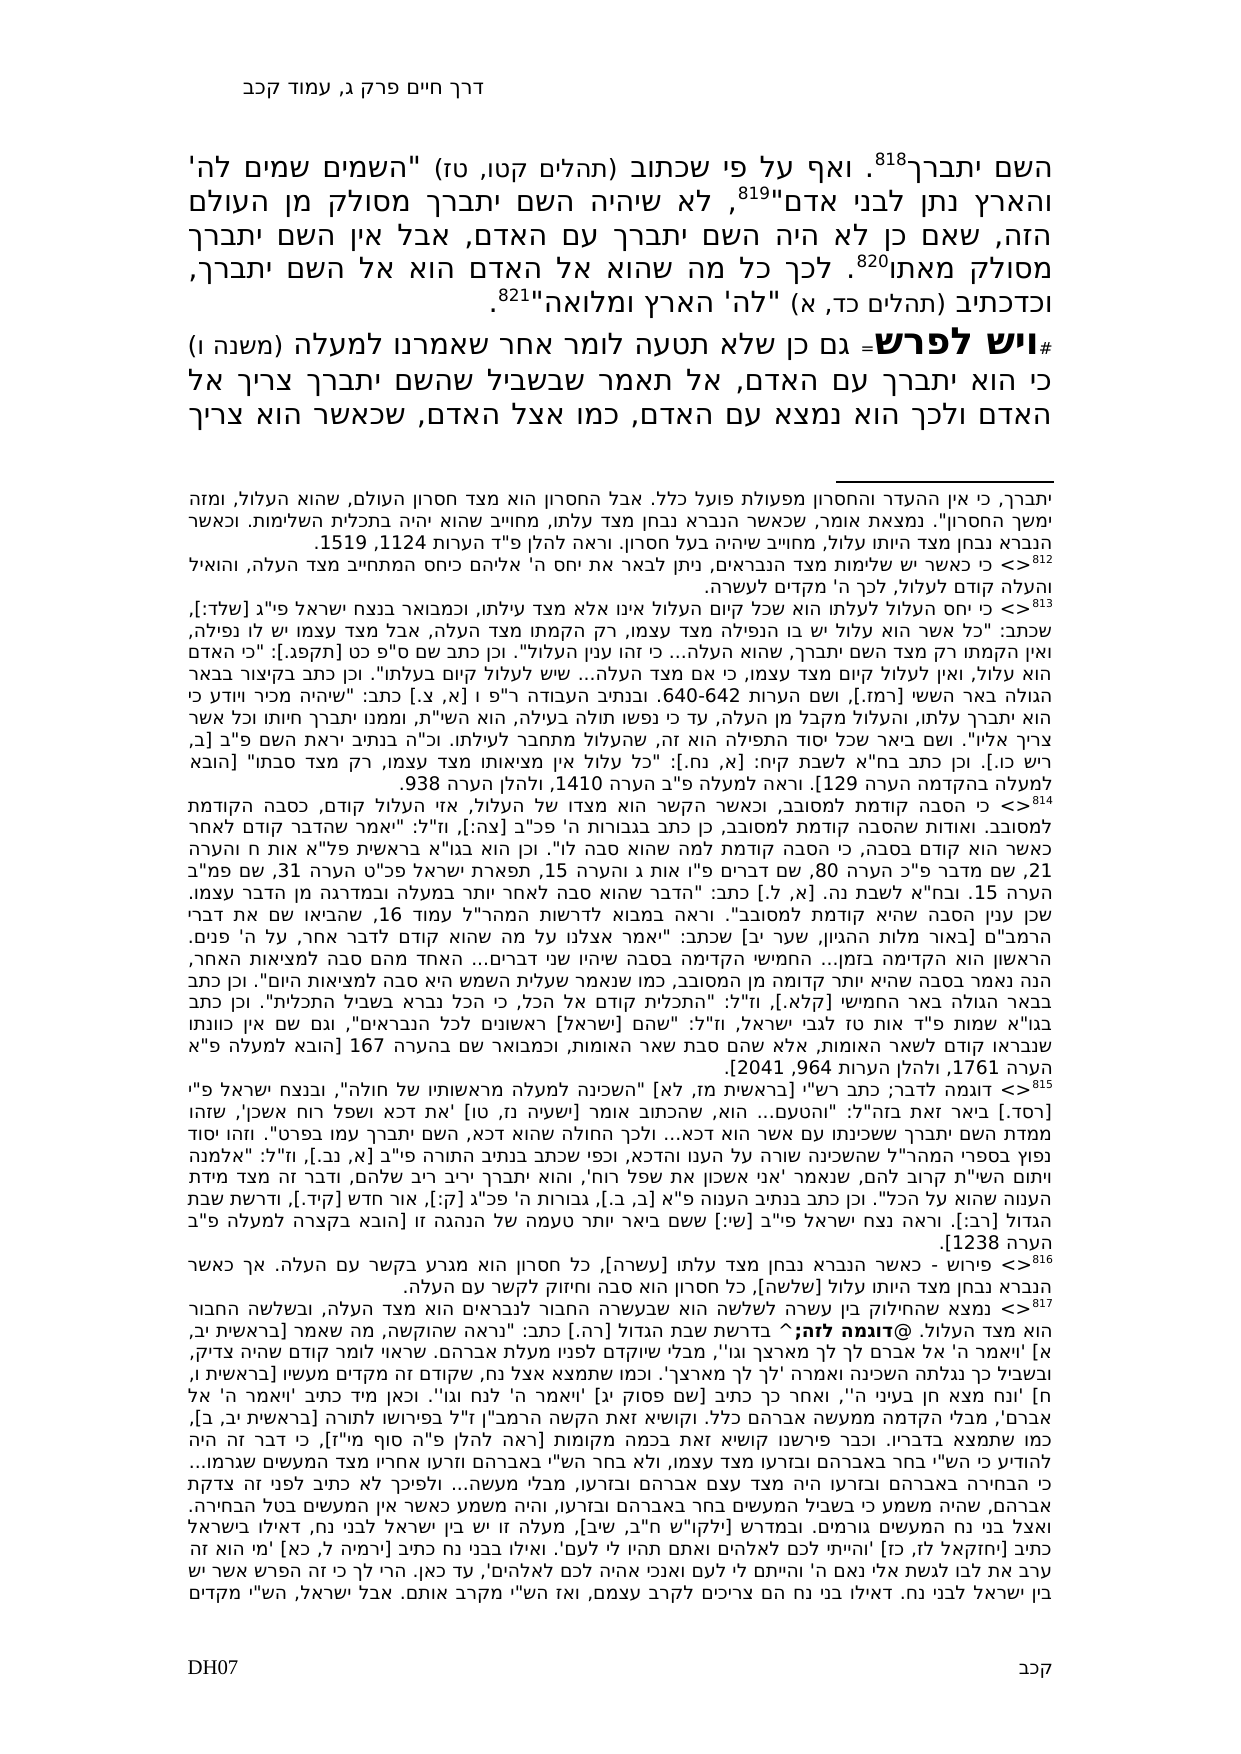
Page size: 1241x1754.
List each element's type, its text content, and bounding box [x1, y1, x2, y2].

text #תן לו= משלו וכו'. אחר ששנה התנא (משנה ו) איך השכינה היא עם עשרה, ואפילו עם אחד, מזה תדע ותבין כי כל אשר לאדם הוא אל השם יתברך. ואף על פי שכתוב (תהלים קטו, טז) "השמים שמים לה' והארץ נתן לבני אדם", לא שיהיה השם יתברך מסולק מן העולם הזה, שאם כן לא היה השם יתברך עם האדם, אבל אין השם יתברך מסולק מאתו. לכך כל מה שהוא אל האדם הוא אל השם יתברך, וכדכתיב (תהלים כד, א) "לה' הארץ ומלואה". [187, 150, 1053, 320]
text #ויש לפרש= גם כן שלא תטעה לומר אחר שאמרנו למעלה (משנה ו) כי הוא יתברך עם האדם, אל תאמר שבשביל שהשם יתברך צריך אל האדם ולכך הוא נמצא עם האדם, כמו אצל האדם, שכאשר הוא צריך אל אחד, נמצא אצלו. ואצל הקב"ה אינו כך, כי אין הקב"ה צריך שיתן לו האדם, שהרי הכל הוא אל השם יתברך. ולפיכך סמך מאמר זה אחריו. וראשון נראה עיקר. [187, 320, 1053, 431]
